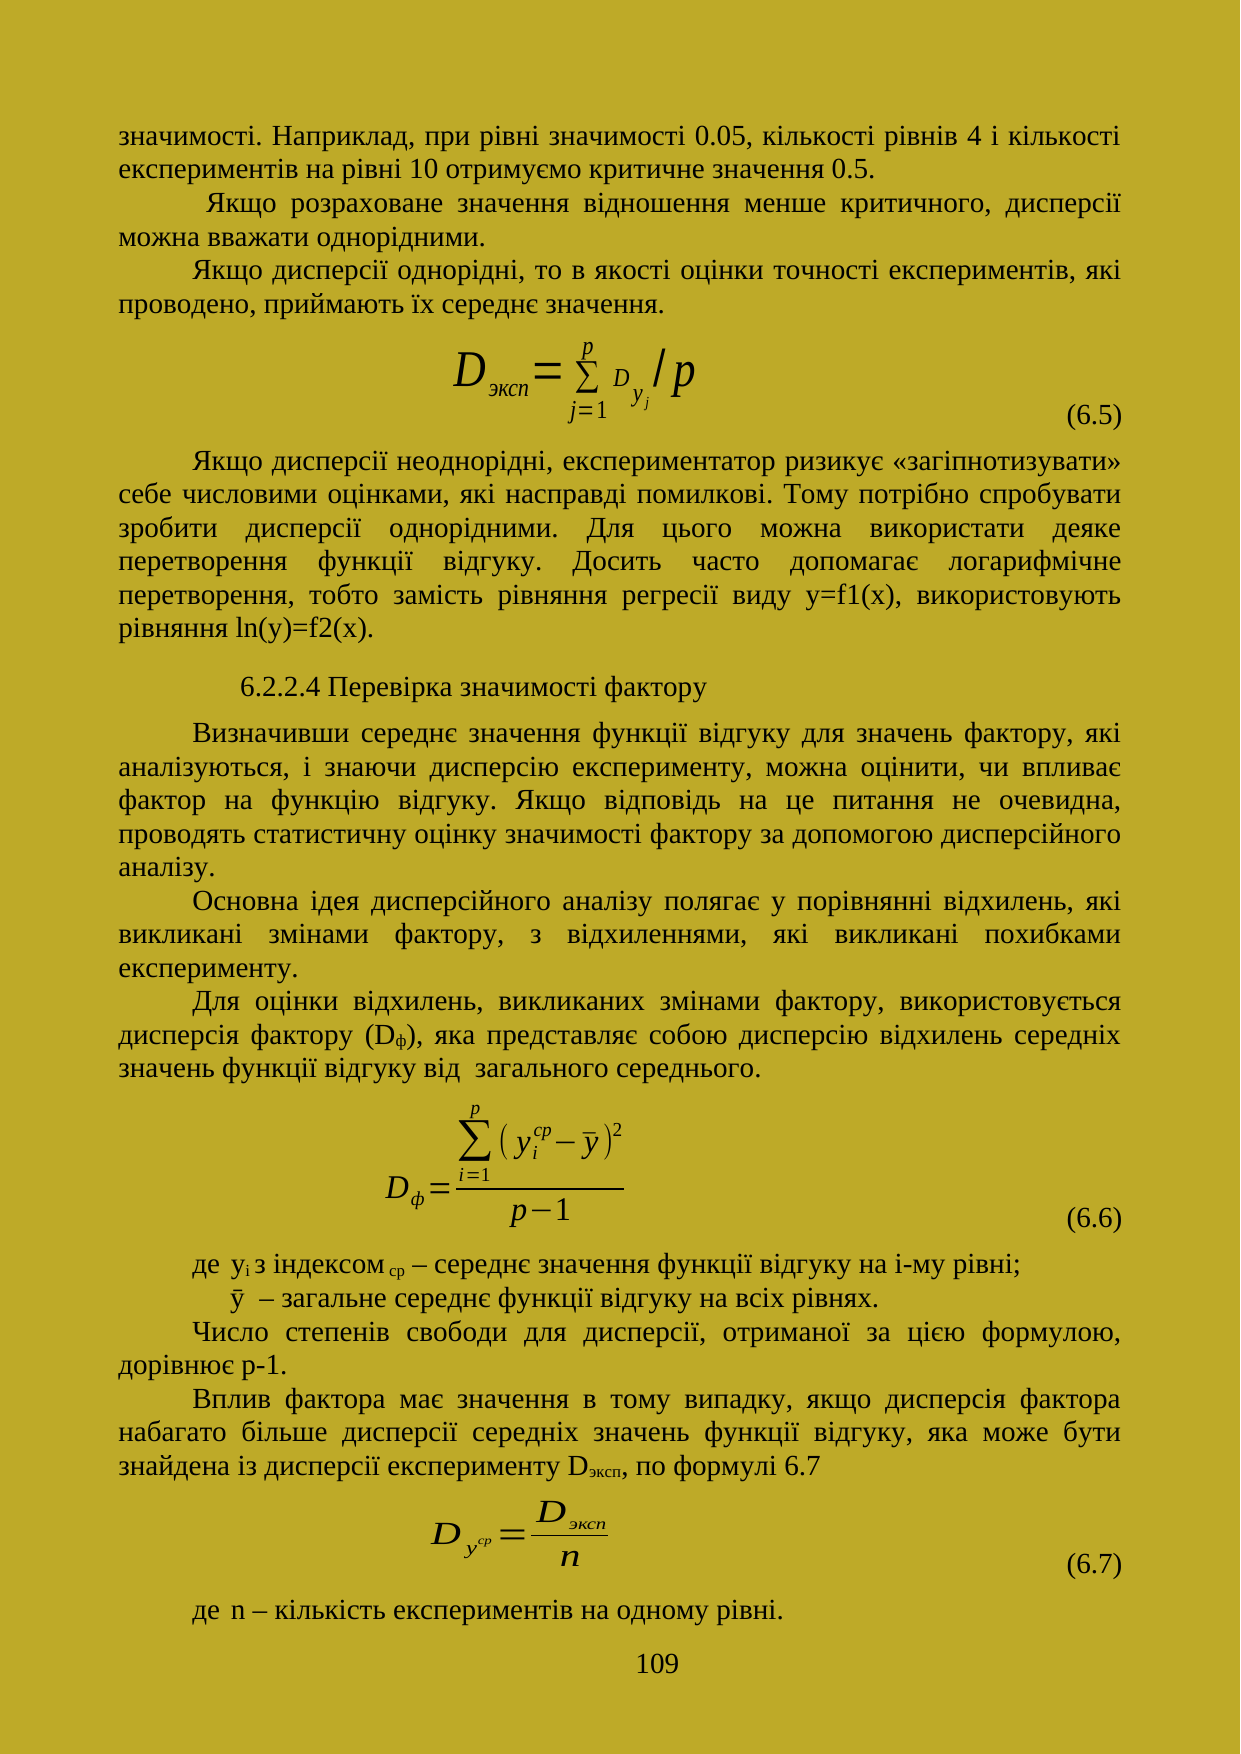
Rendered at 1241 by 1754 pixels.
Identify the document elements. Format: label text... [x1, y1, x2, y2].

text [118, 118, 1122, 185]
text Для оцінки відхилень, викликаних змінами фактору, використовується дисперсія фактору (Dф), яка представляє собою дисперсію відхилень середніх значень функції відгуку від загального середнього. [118, 983, 1122, 1084]
text Якщо розраховане значення відношення менше критичного, дисперсії можна вважати однорідними. [118, 185, 1122, 252]
text де n – кількість експериментів на одному рівні. [118, 1592, 1122, 1626]
text (6.5) [118, 332, 1122, 430]
text (6.7) [118, 1494, 1122, 1580]
text ȳ – загальне середнє функції відгуку на всіх рівнях. [118, 1280, 1122, 1314]
text Число степенів свободи для дисперсії, отриманої за цією формулою, дорівнює p-1. [118, 1314, 1122, 1381]
subtitle Перевірка значимості фактору [240, 669, 1122, 703]
text Визначивши середнє значення функції відгуку для значень фактору, які аналізуються, і знаючи дисперсію експерименту, можна оцінити, чи впливає фактор на функцію відгуку. Якщо відповідь на це питання не очевидна, проводять статистичну оцінку значимості фактору за допомогою дисперсійного аналізу. [118, 715, 1122, 883]
text (6.6) [118, 1097, 1122, 1234]
text Якщо дисперсії однорідні, то в якості оцінки точності експериментів, які проводено, приймають їх середнє значення. [118, 252, 1122, 319]
text Вплив фактора має значення в тому випадку, якщо дисперсія фактора набагато більше дисперсії середніх значень функції відгуку, яка може бути знайдена із дисперсії експерименту Dэксп, по формулі 6.7 [118, 1381, 1122, 1481]
text де уi з індексом ср – середнє значення функції відгуку на i-му рівні; [118, 1247, 1122, 1280]
text Основна ідея дисперсійного аналізу полягає у порівнянні відхилень, які викликані змінами фактору, з відхиленнями, які викликані похибками експерименту. [118, 883, 1122, 983]
text Якщо дисперсії неоднорідні, експериментатор ризикує «загіпнотизувати» себе числовими оцінками, які насправді помилкові. Тому потрібно спробувати зробити дисперсії однорідними. Для цього можна використати деяке перетворення функції відгуку. Досить часто допомагає логарифмічне перетворення, тобто замість рівняння регресії виду у=f1(x), використовують рівняння ln(y)=f2(x). [118, 443, 1122, 644]
